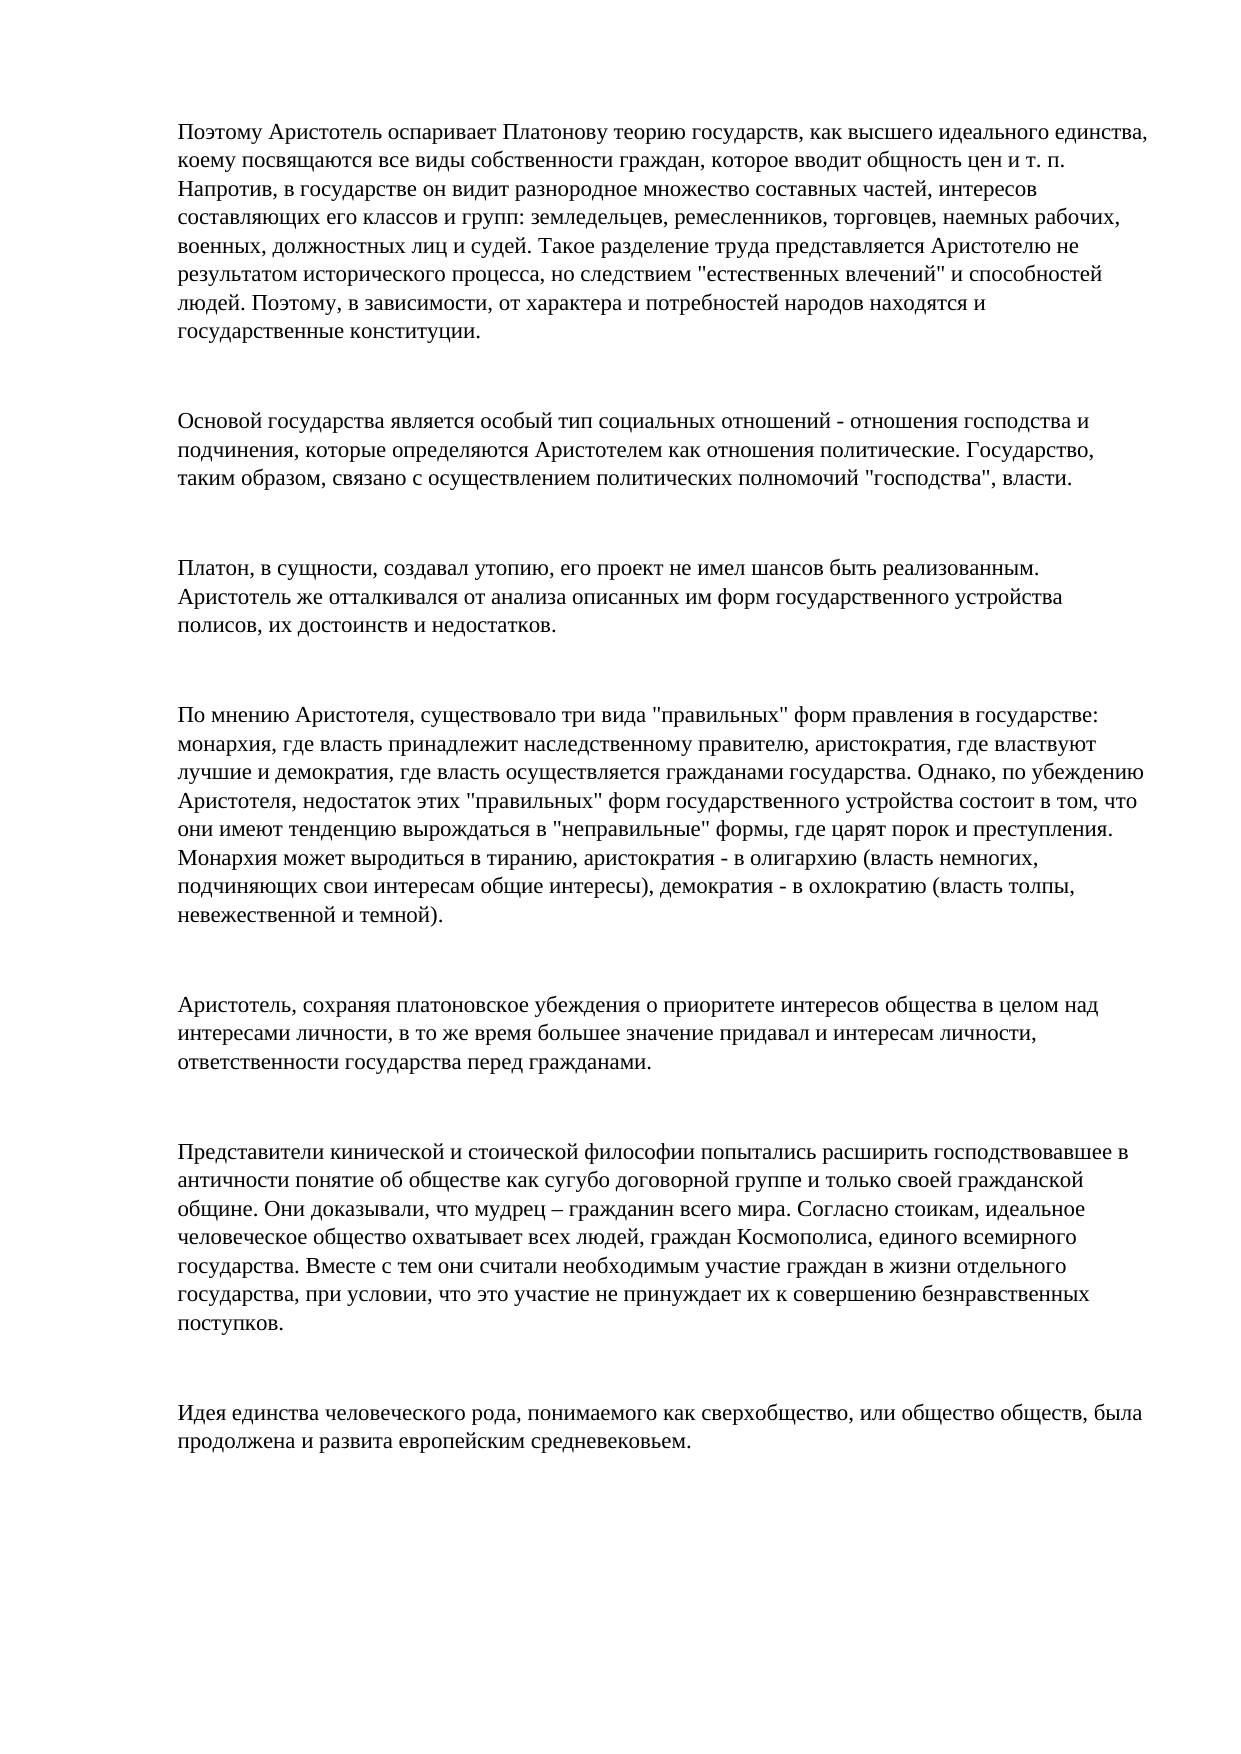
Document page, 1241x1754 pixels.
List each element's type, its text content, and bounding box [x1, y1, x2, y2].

text Аристотель, сохраняя платоновское убеждения о приоритете интересов общества в целом над интересами личности, в то же время большее значение придавал и интересам личности, ответственности государства перед гражданами. [177, 991, 1152, 1074]
text Представители кинической и стоической философии попытались расширить господствовавшее в античности понятие об обществе как сугубо договорной группе и только своей гражданской общине. Они доказывали, что мудрец – гражданин всего мира. Согласно стоикам, идеальное человеческое общество охватывает всех людей, граждан Космополиса, единого всемирного государства. Вместе с тем они считали необходимым участие граждан в жизни отдельного государства, при условии, что это участие не принуждает их к совершению безнравственных поступков. [177, 1138, 1152, 1335]
text Идея единства человеческого рода, понимаемого как сверхобщество, или общество обществ, была продолжена и развита европейским средневековьем. [177, 1399, 1152, 1453]
text Платон, в сущности, создавал утопию, его проект не имел шансов быть реализованным. Аристотель же отталкивался от анализа описанных им форм государственного устройства полисов, их достоинств и недостатков. [177, 554, 1152, 638]
text Поэтому Аристотель оспаривает Платонову теорию государств, как высшего идеального единства, коему посвящаются все виды собственности граждан, которое вводит общность цен и т. п. Напротив, в государстве он видит разнородное множество составных частей, интересов составляющих его классов и групп: земледельцев, ремесленников, торговцев, наемных рабочих, военных, должностных лиц и судей. Такое разделение труда представляется Аристотелю не результатом исторического процесса, но следствием "естественных влечений" и способностей людей. Поэтому, в зависимости, от характера и потребностей народов находятся и государственные конституции. [177, 118, 1152, 343]
text Основой государства является особый тип социальных отношений - отношения господства и подчинения, которые определяются Аристотелем как отношения политические. Государство, таким образом, связано с осуществлением политических полномочий "господства", власти. [177, 407, 1152, 491]
text По мнению Аристотеля, существовало три вида "правильных" форм правления в государстве: монархия, где власть принадлежит наследственному правителю, аристократия, где властвуют лучшие и демократия, где власть осуществляется гражданами государства. Однако, по убеждению Аристотеля, недостаток этих "правильных" форм государственного устройства состоит в том, что они имеют тенденцию вырождаться в "неправильные" формы, где царят порок и преступления. Монархия может выродиться в тиранию, аристократия - в олигархию (власть немногих, подчиняющих свои интересам общие интересы), демократия - в охлократию (власть толпы, невежественной и темной). [177, 702, 1152, 927]
